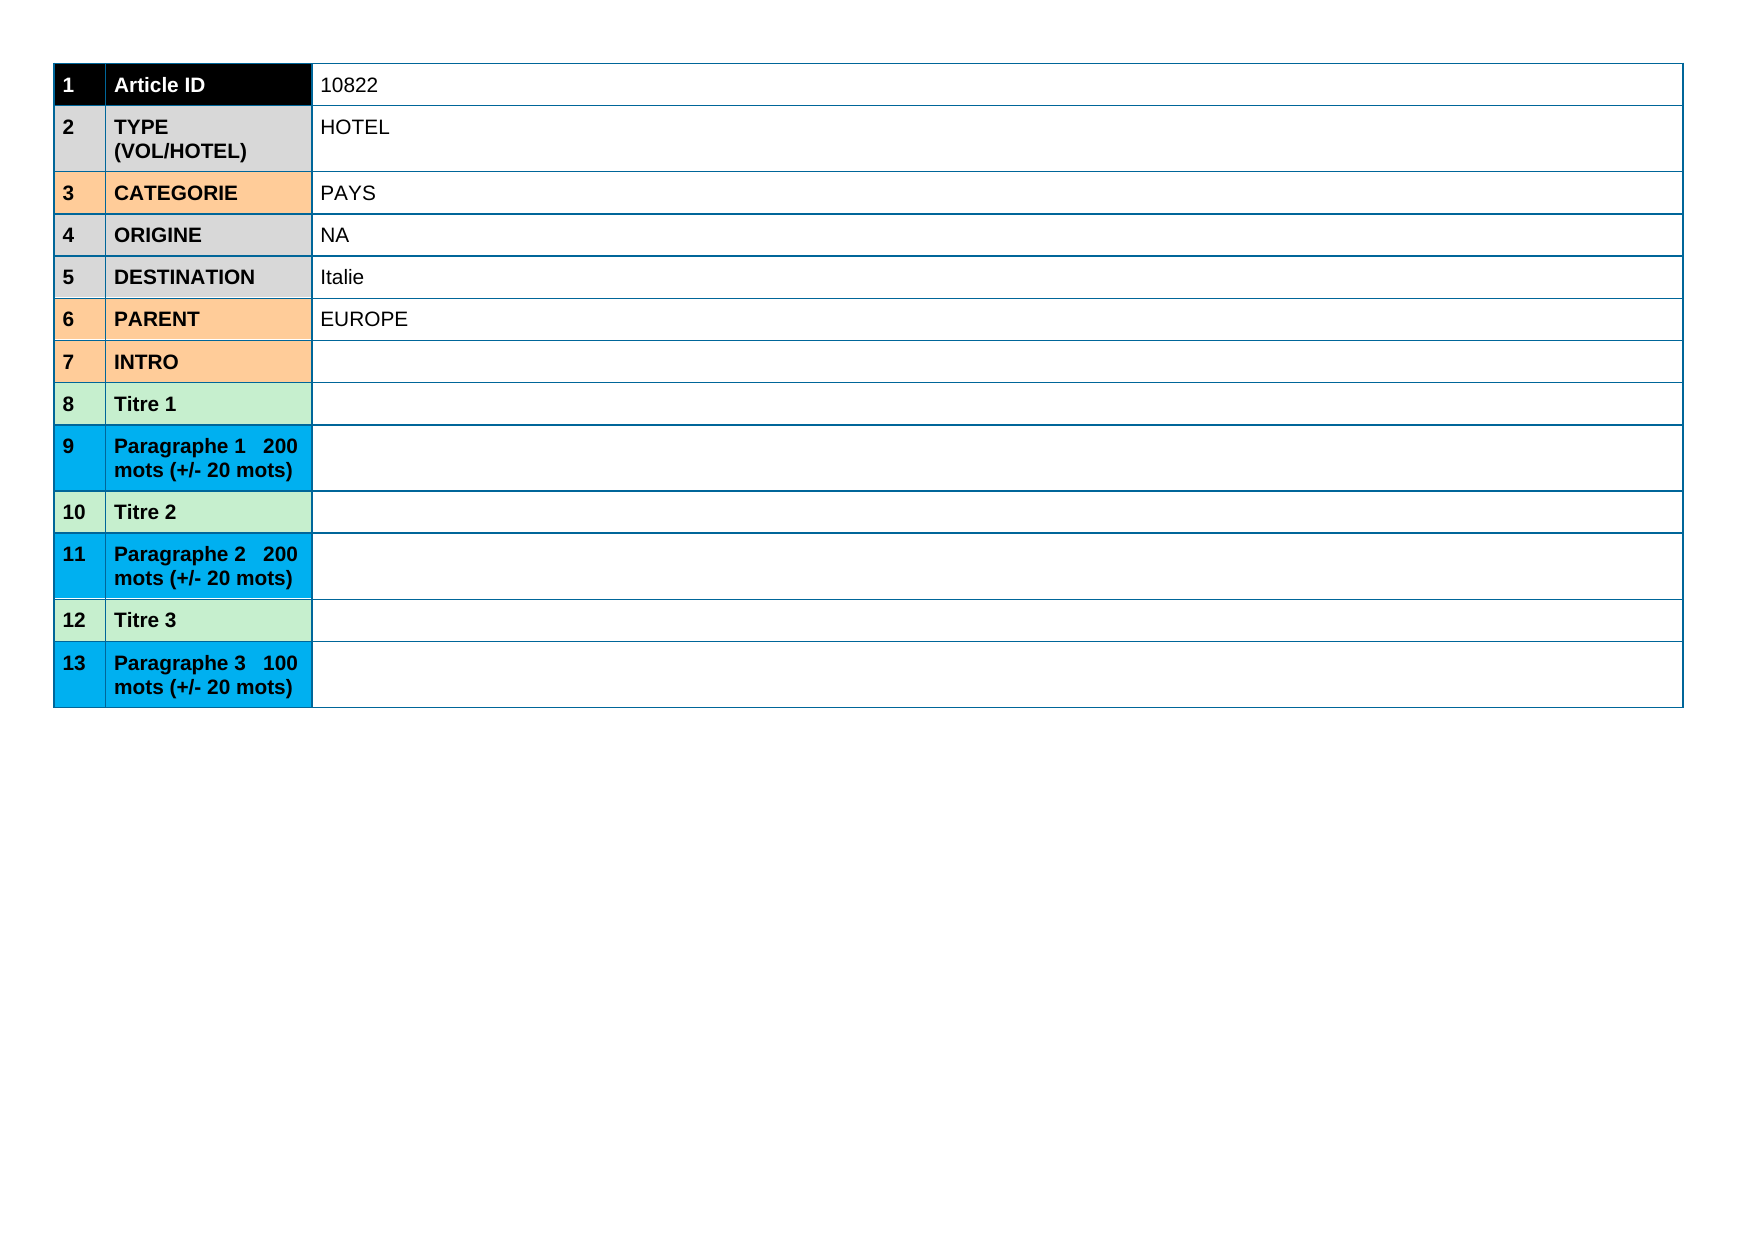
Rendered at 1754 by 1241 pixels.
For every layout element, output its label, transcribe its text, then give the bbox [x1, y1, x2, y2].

table_cell CATEGORIE [106, 172, 311, 213]
table_cell EUROPE [313, 299, 1682, 339]
table_cell [313, 426, 1682, 490]
table_cell 9 [55, 426, 105, 490]
table_cell 12 [55, 600, 105, 641]
table_cell 5 [55, 257, 105, 297]
table_cell Titre 2 [106, 492, 311, 532]
table_header 1 [55, 64, 105, 105]
table_cell [313, 383, 1682, 424]
table_cell Paragraphe 1 200 mots (+/- 20 mots) [106, 426, 311, 490]
table_cell 7 [55, 341, 105, 382]
table_cell [313, 341, 1682, 382]
table_header 10822 [313, 64, 1682, 105]
table_cell PAYS [313, 172, 1682, 213]
table_cell NA [313, 215, 1682, 255]
table_cell 4 [55, 215, 105, 255]
table_cell Paragraphe 2 200 mots (+/- 20 mots) [106, 534, 311, 598]
table_cell 6 [55, 299, 105, 339]
table_cell TYPE (VOL/HOTEL) [106, 106, 311, 171]
table_cell Titre 3 [106, 600, 311, 641]
table_cell 2 [55, 106, 105, 171]
table_cell [313, 492, 1682, 532]
table_cell Titre 1 [106, 383, 311, 424]
table_cell [313, 534, 1682, 598]
table_cell PARENT [106, 299, 311, 339]
table_cell 8 [55, 383, 105, 424]
table_cell Paragraphe 3 100 mots (+/- 20 mots) [106, 642, 311, 707]
table_cell 11 [55, 534, 105, 598]
table_cell 3 [55, 172, 105, 213]
table_header Article ID [106, 64, 311, 105]
table_cell HOTEL [313, 106, 1682, 171]
table_cell 10 [55, 492, 105, 532]
table_cell [313, 642, 1682, 707]
table_cell DESTINATION [106, 257, 311, 297]
table_cell Italie [313, 257, 1682, 297]
table_cell ORIGINE [106, 215, 311, 255]
table_cell 13 [55, 642, 105, 707]
table_cell [313, 600, 1682, 641]
table_cell INTRO [106, 341, 311, 382]
